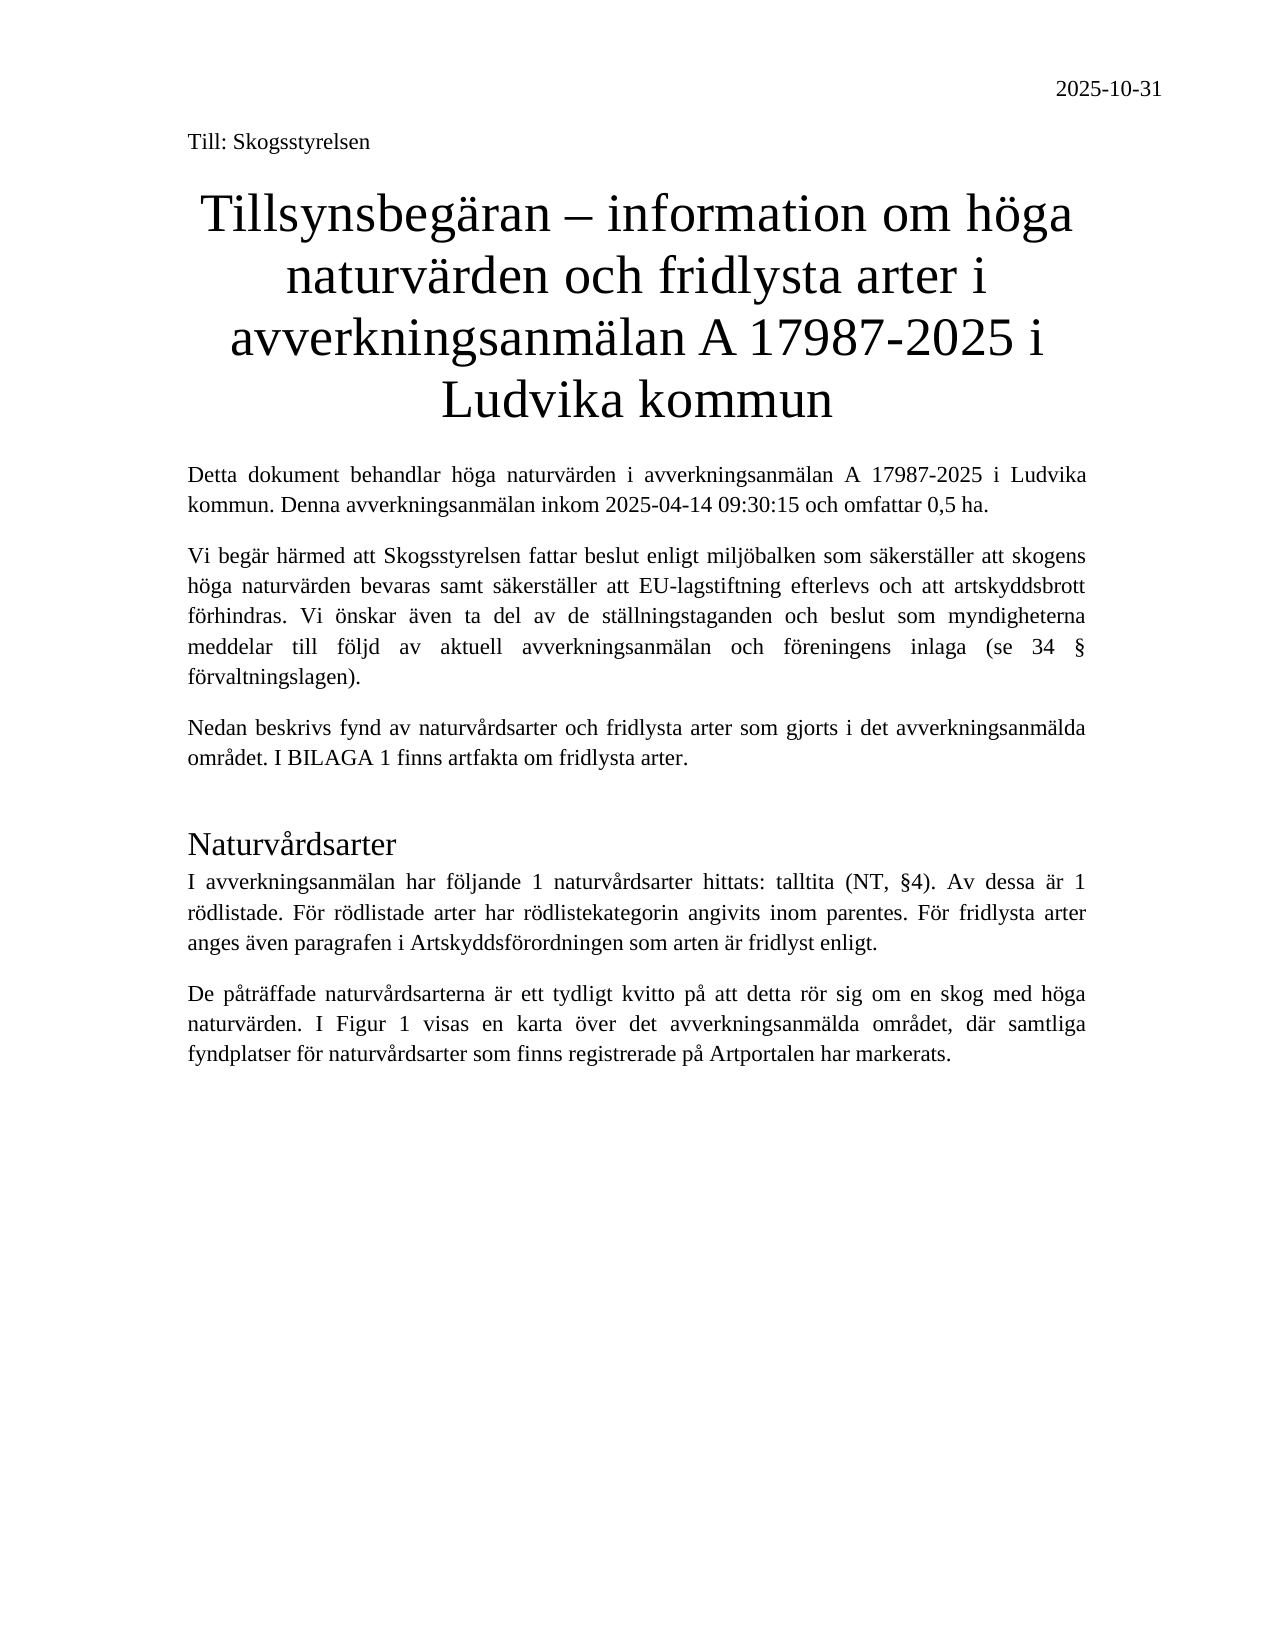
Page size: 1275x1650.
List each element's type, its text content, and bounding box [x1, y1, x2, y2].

text Detta dokument behandlar höga naturvärden i avverkningsanmälan A 17987-2025 i Ludvika kommun. Denna avverkningsanmälan inkom 2025-04-14 09:30:15 och omfattar 0,5 ha. [187, 461, 1087, 517]
text Nedan beskrivs fynd av naturvårdsarter och fridlysta arter som gjorts i det avverkningsanmälda området. I BILAGA 1 finns artfakta om fridlysta arter. [187, 714, 1087, 771]
text De påträffade naturvårdsarterna är ett tydligt kvitto på att detta rör sig om en skog med höga naturvärden. I Figur 1 visas en karta över det avverkningsanmälda området, där samtliga fyndplatser för naturvårdsarter som finns registrerade på Artportalen har markerats. [187, 980, 1087, 1067]
text Vi begär härmed att Skogsstyrelsen fattar beslut enligt miljöbalken som säkerställer att skogens höga naturvärden bevaras samt säkerställer att EU-lagstiftning efterlevs och att artskyddsbrott förhindras. Vi önskar även ta del av de ställningstaganden och beslut som myndigheterna meddelar till följd av aktuell avverkningsanmälan och föreningens inlaga (se 34 § förvaltningslagen). [187, 542, 1087, 689]
title Tillsynsbegäran – information om höga naturvärden och fridlysta arter i avverkningsanmälan A 17987-2025 i Ludvika kommun [187, 180, 1087, 429]
subtitle Naturvårdsarter [187, 824, 1087, 863]
text I avverkningsanmälan har följande 1 naturvårdsarter hittats: talltita (NT, §4). Av dessa är 1 rödlistade. För rödlistade arter har rödlistekategorin angivits inom parentes. För fridlysta arter anges även paragrafen i Artskyddsförordningen som arten är fridlyst enligt. [187, 868, 1087, 955]
